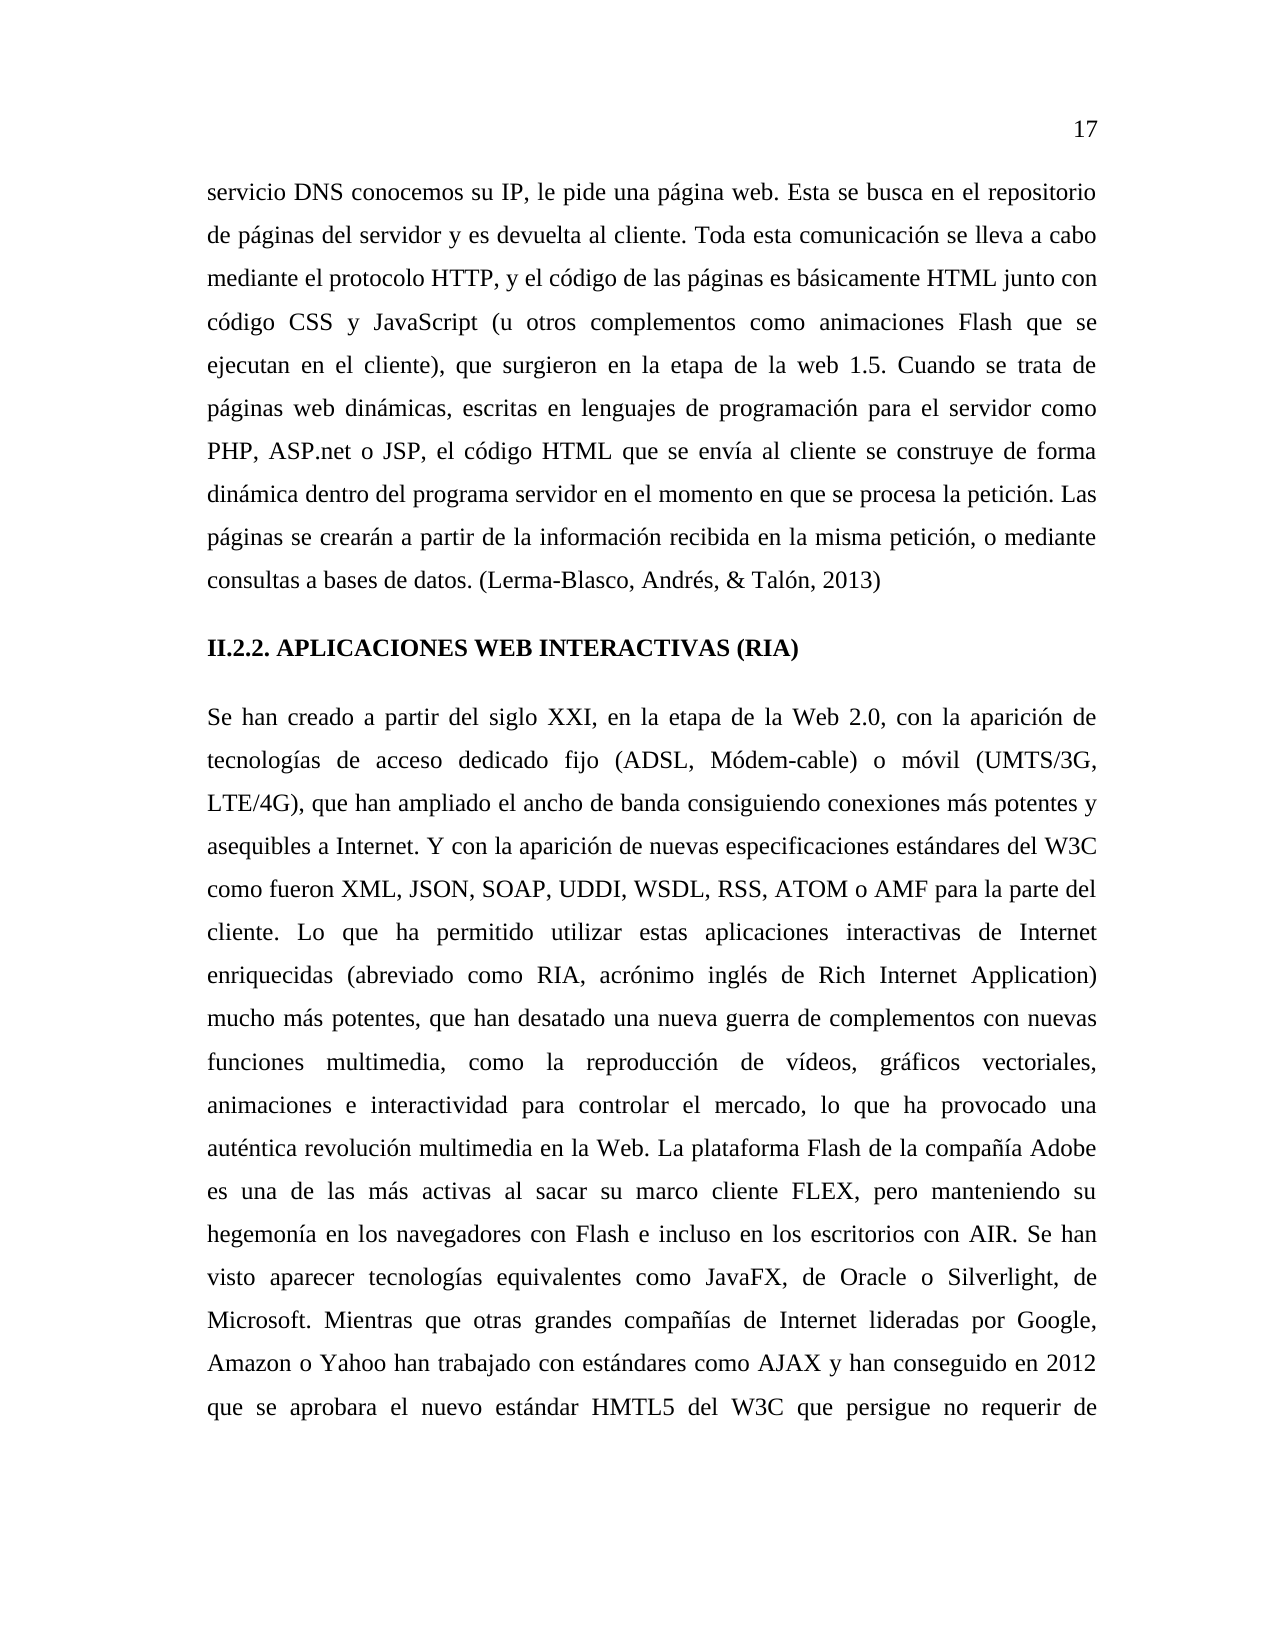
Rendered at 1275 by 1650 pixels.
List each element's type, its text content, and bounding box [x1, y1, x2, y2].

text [207, 177, 1098, 594]
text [207, 702, 1098, 1420]
subtitle aplicaciones web interactivas (ria) [207, 633, 1098, 662]
